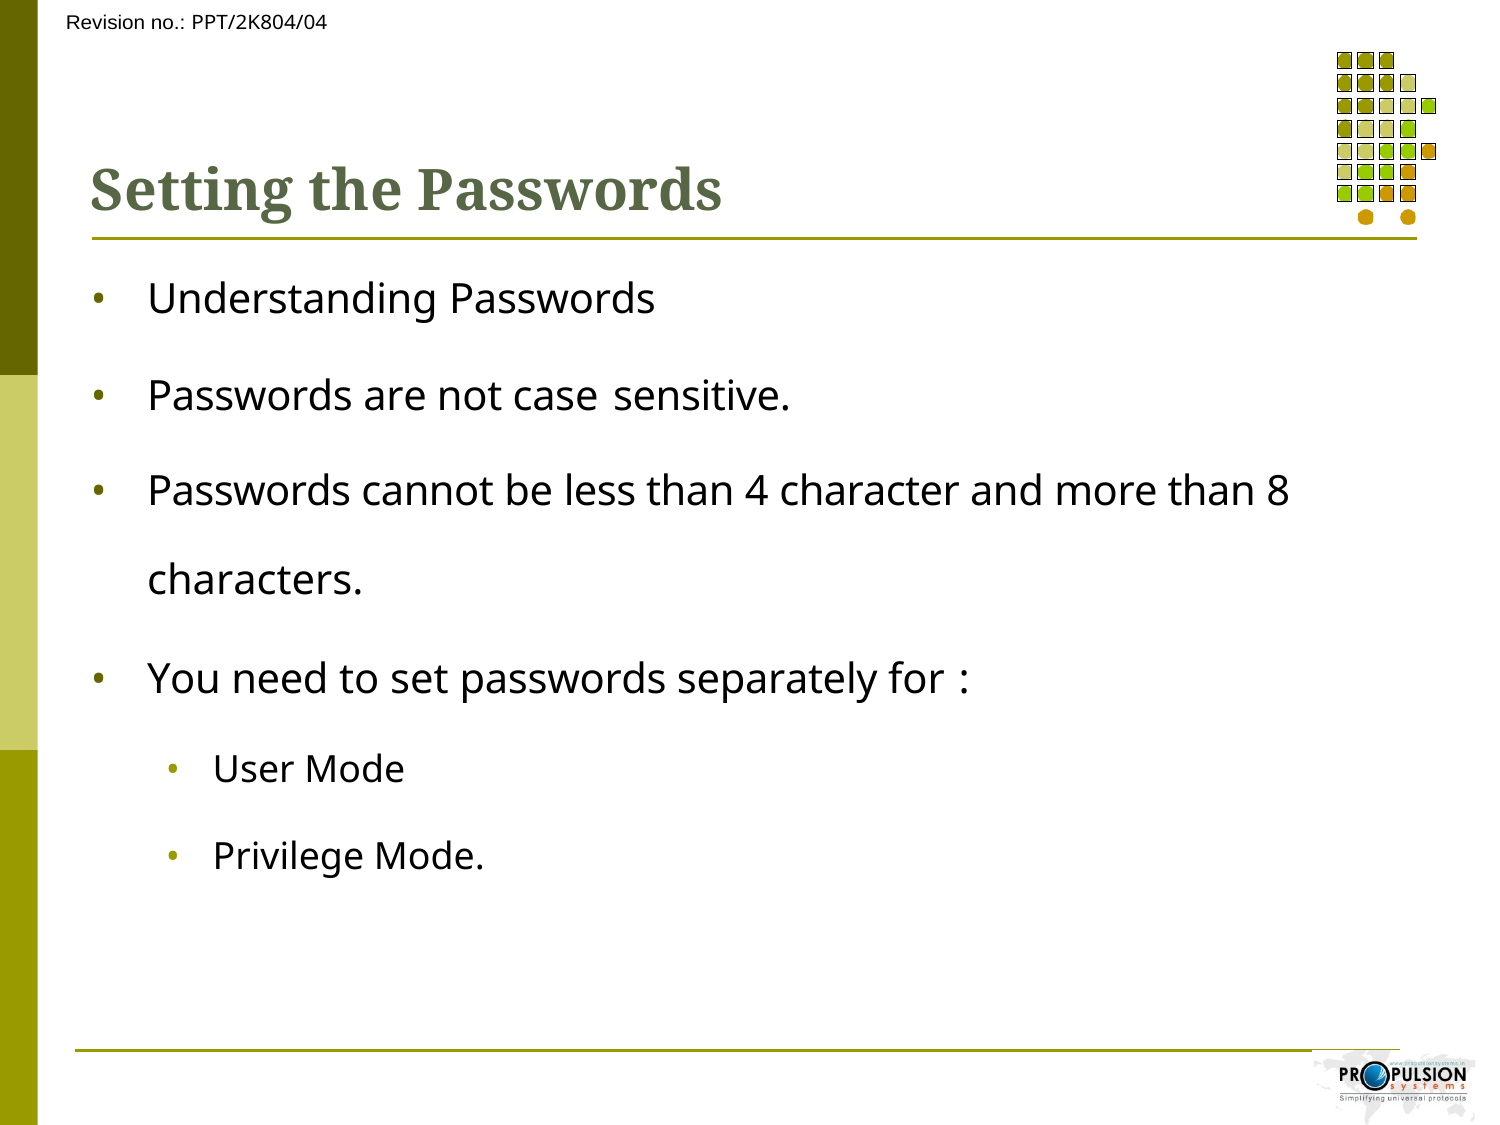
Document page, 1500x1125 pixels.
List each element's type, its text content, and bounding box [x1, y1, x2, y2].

picture [1357, 209, 1374, 225]
list Passwords cannot be less than 4 character and more than 8 characters. [91, 461, 1402, 606]
list Passwords are not case sensitive. [91, 366, 1487, 422]
picture [1312, 1050, 1477, 1125]
text Revision no.: PPT/2K804/04 [66, 8, 1487, 35]
list You need to set passwords separately for : [91, 649, 1487, 706]
text Setting the Passwords [91, 50, 1487, 223]
list Understanding Passwords [91, 269, 1487, 326]
picture [1400, 209, 1416, 225]
list Privilege Mode. [166, 829, 1487, 880]
list User Mode [166, 742, 1487, 793]
